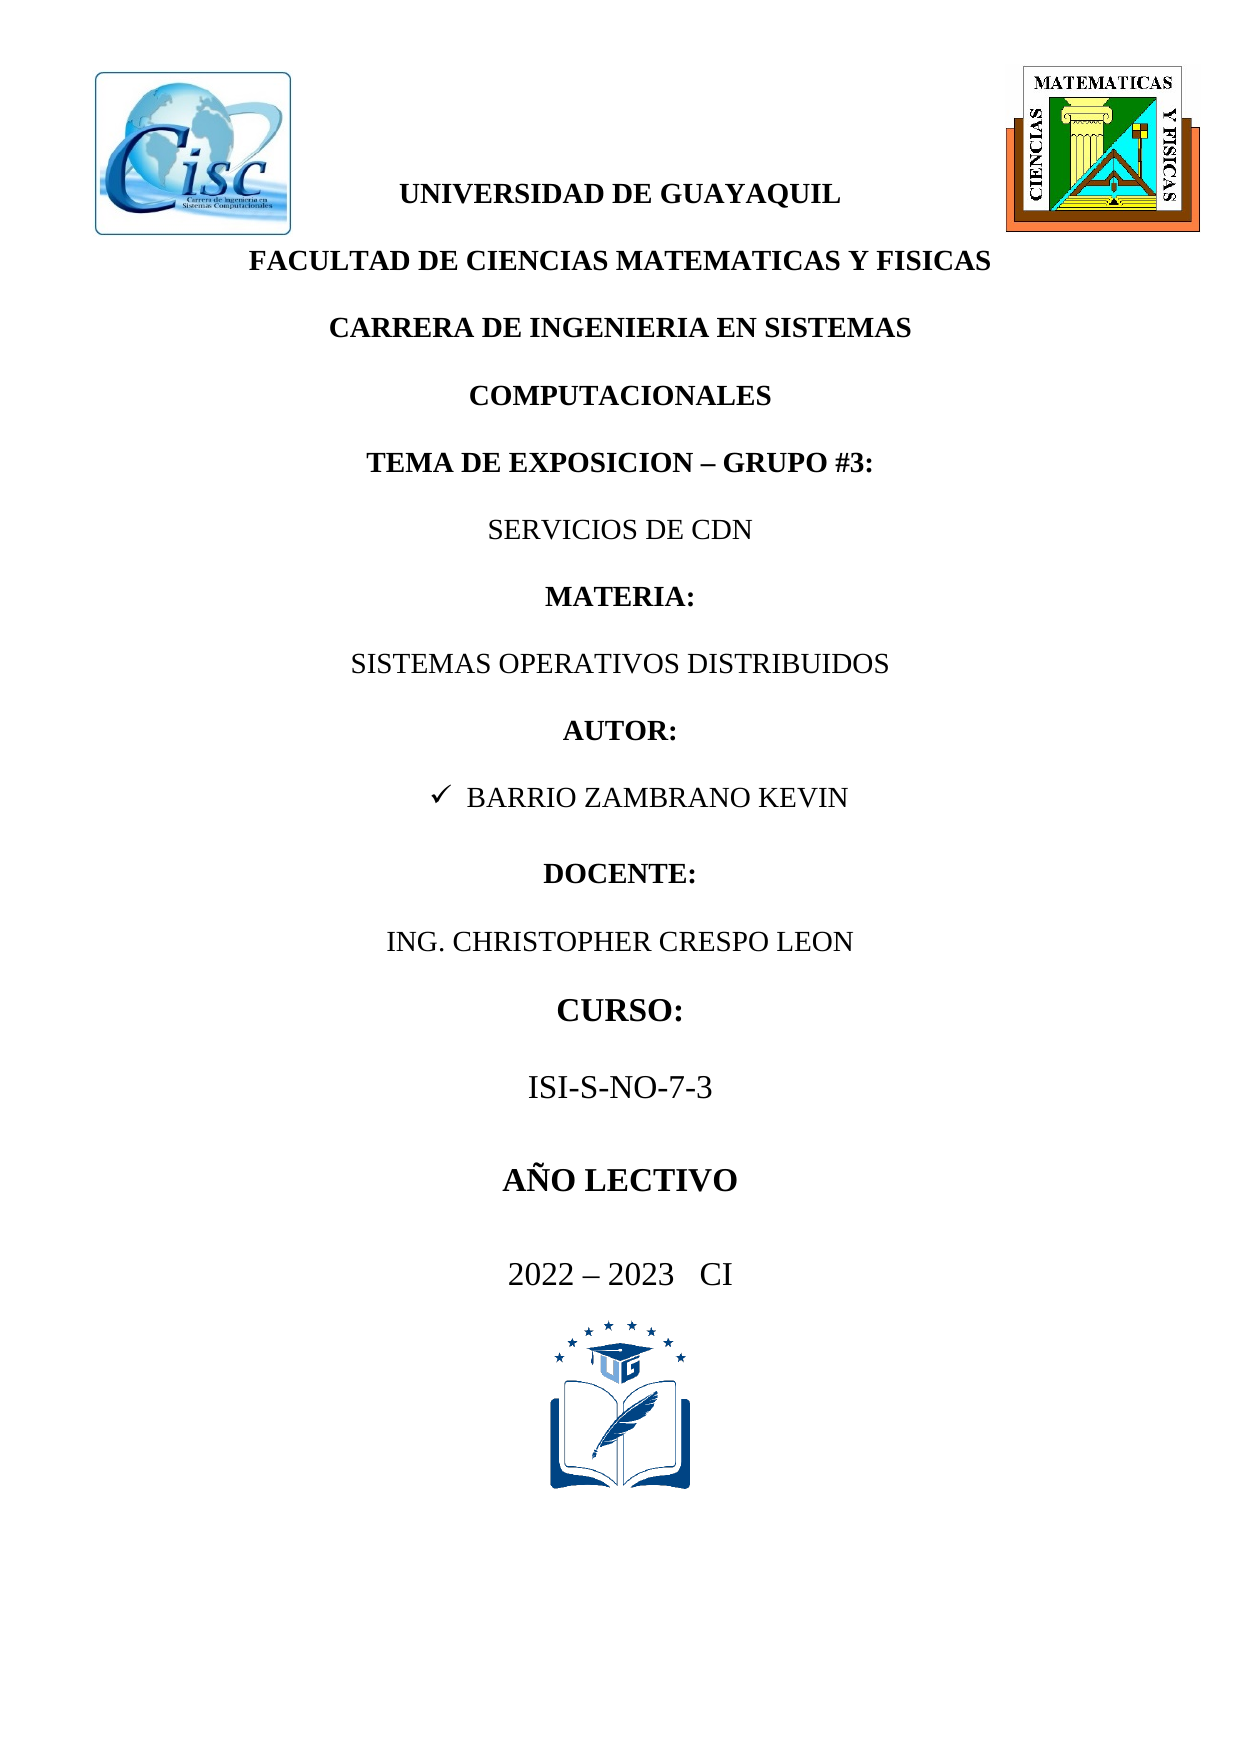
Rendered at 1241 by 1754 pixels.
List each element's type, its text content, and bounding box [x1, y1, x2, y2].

text TEMA DE EXPOSICION – GRUPO #3: [177, 445, 1063, 478]
picture [511, 1309, 729, 1496]
text DOCENTE: [177, 857, 1063, 890]
text UNIVERSIDAD DE GUAYAQUIL [293, 176, 1004, 210]
text 2022 – 2023 CI [177, 1254, 1063, 1292]
text CARRERA DE INGENIERIA EN SISTEMAS COMPUTACIONALES [177, 311, 1063, 411]
text CURSO: [177, 991, 1063, 1029]
text SISTEMAS OPERATIVOS DISTRIBUIDOS [177, 646, 1063, 679]
text MATERIA: [177, 579, 1063, 612]
text ING. CHRISTOPHER CRESPO LEON [177, 924, 1063, 957]
text SERVICIOS DE CDN [177, 512, 1063, 545]
text FACULTAD DE CIENCIAS MATEMATICAS Y FISICAS [177, 243, 1063, 277]
text AÑO LECTIVO [177, 1161, 1063, 1199]
picture [1004, 64, 1201, 233]
text ISI-S-NO-7-3 [177, 1067, 1063, 1106]
picture [92, 70, 293, 237]
list BARRIO ZAMBRANO KEVIN [215, 780, 1063, 814]
text AUTOR: [177, 713, 1063, 747]
